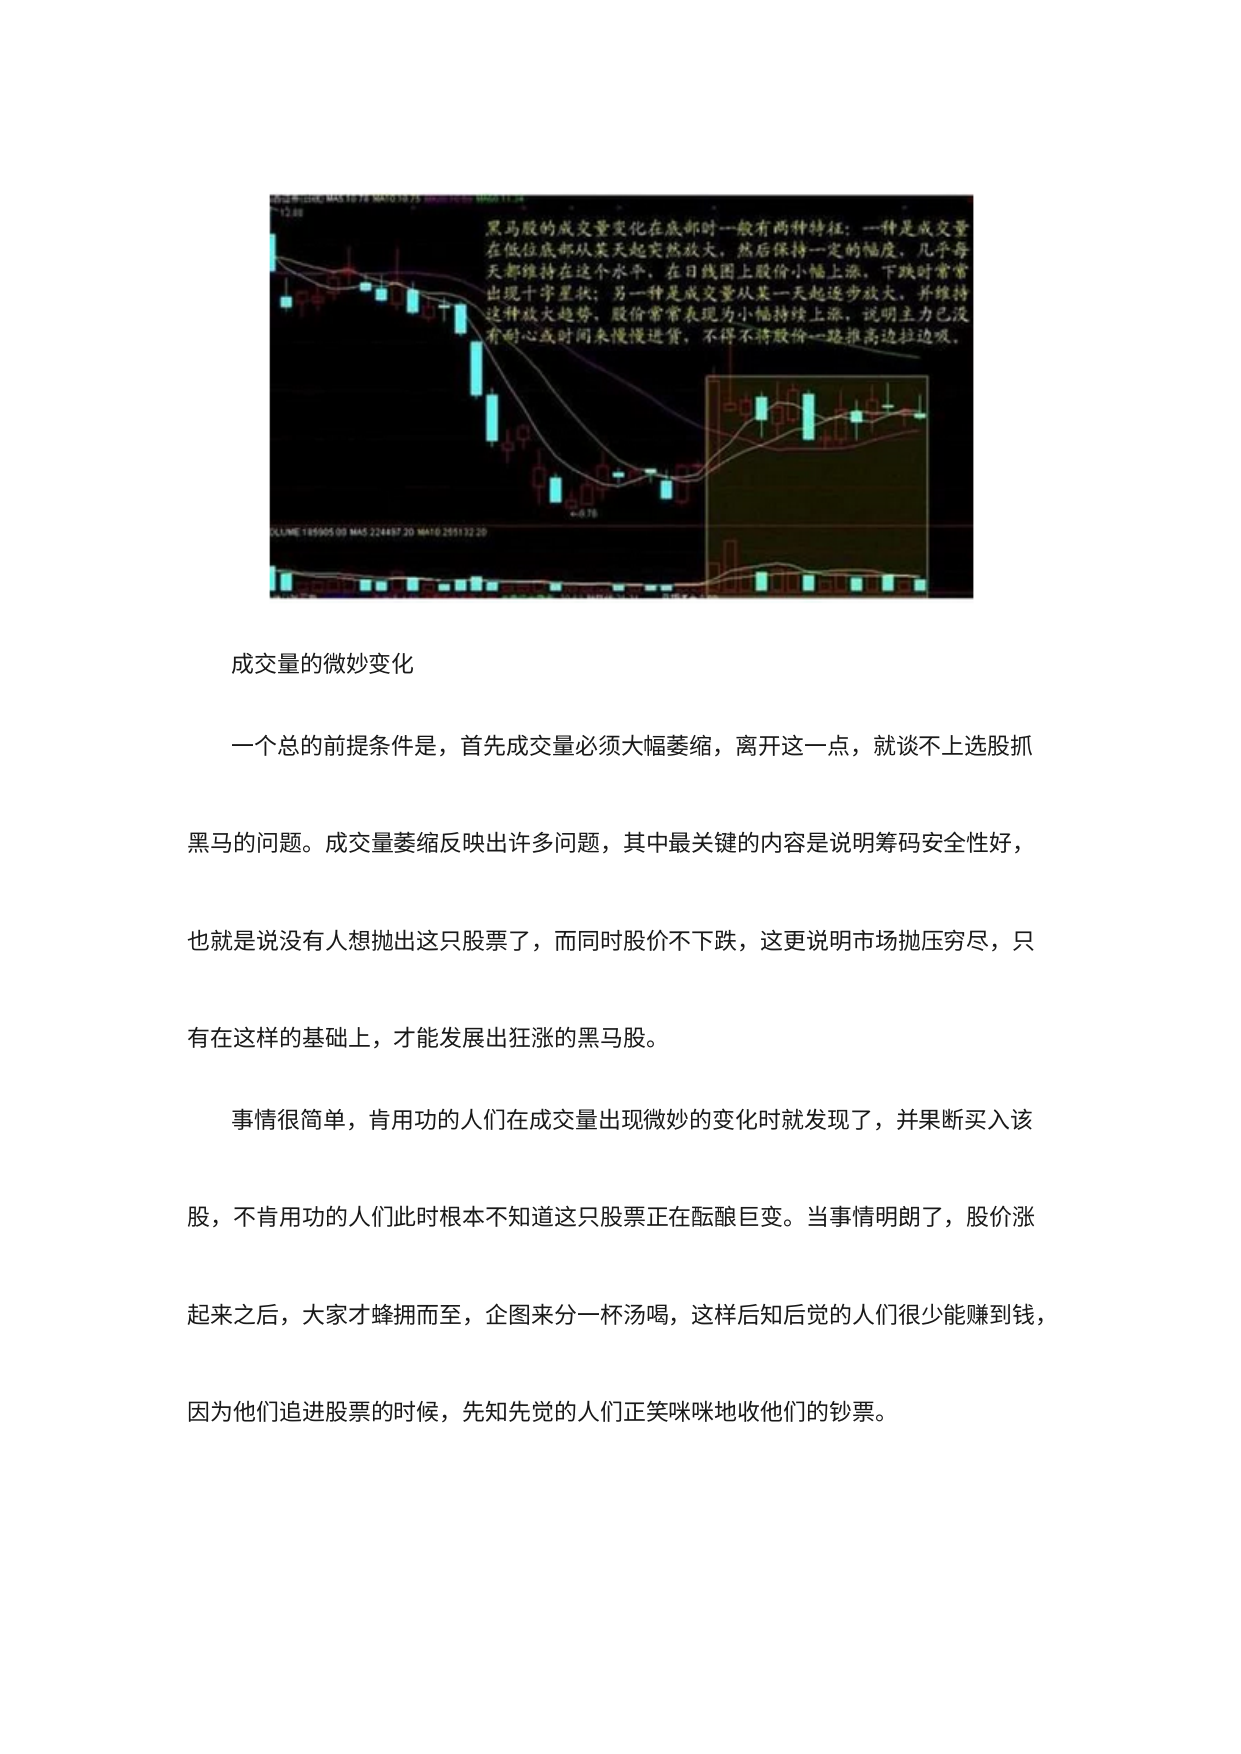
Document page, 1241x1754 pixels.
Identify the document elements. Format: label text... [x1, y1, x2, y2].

text 成交量的微妙变化 [187, 630, 1053, 695]
text 一个总的前提条件是，首先成交量必须大幅萎缩，离开这一点，就谈不上选股抓黑马的问题。成交量萎缩反映出许多问题，其中最关键的内容是说明筹码安全性好，也就是说没有人想抛出这只股票了，而同时股价不下跌，这更说明市场抛压穷尽，只有在这样的基础上，才能发展出狂涨的黑马股。 [187, 712, 1053, 1069]
text 事情很简单，肯用功的人们在成交量出现微妙的变化时就发现了，并果断买入该股，不肯用功的人们此时根本不知道这只股票正在酝酿巨变。当事情明朗了，股价涨起来之后，大家才蜂拥而至，企图来分一杯汤喝，这样后知后觉的人们很少能赚到钱，因为他们追进股票的时候，先知先觉的人们正笑咪咪地收他们的钞票。 [187, 1086, 1053, 1443]
picture [231, 165, 1008, 614]
